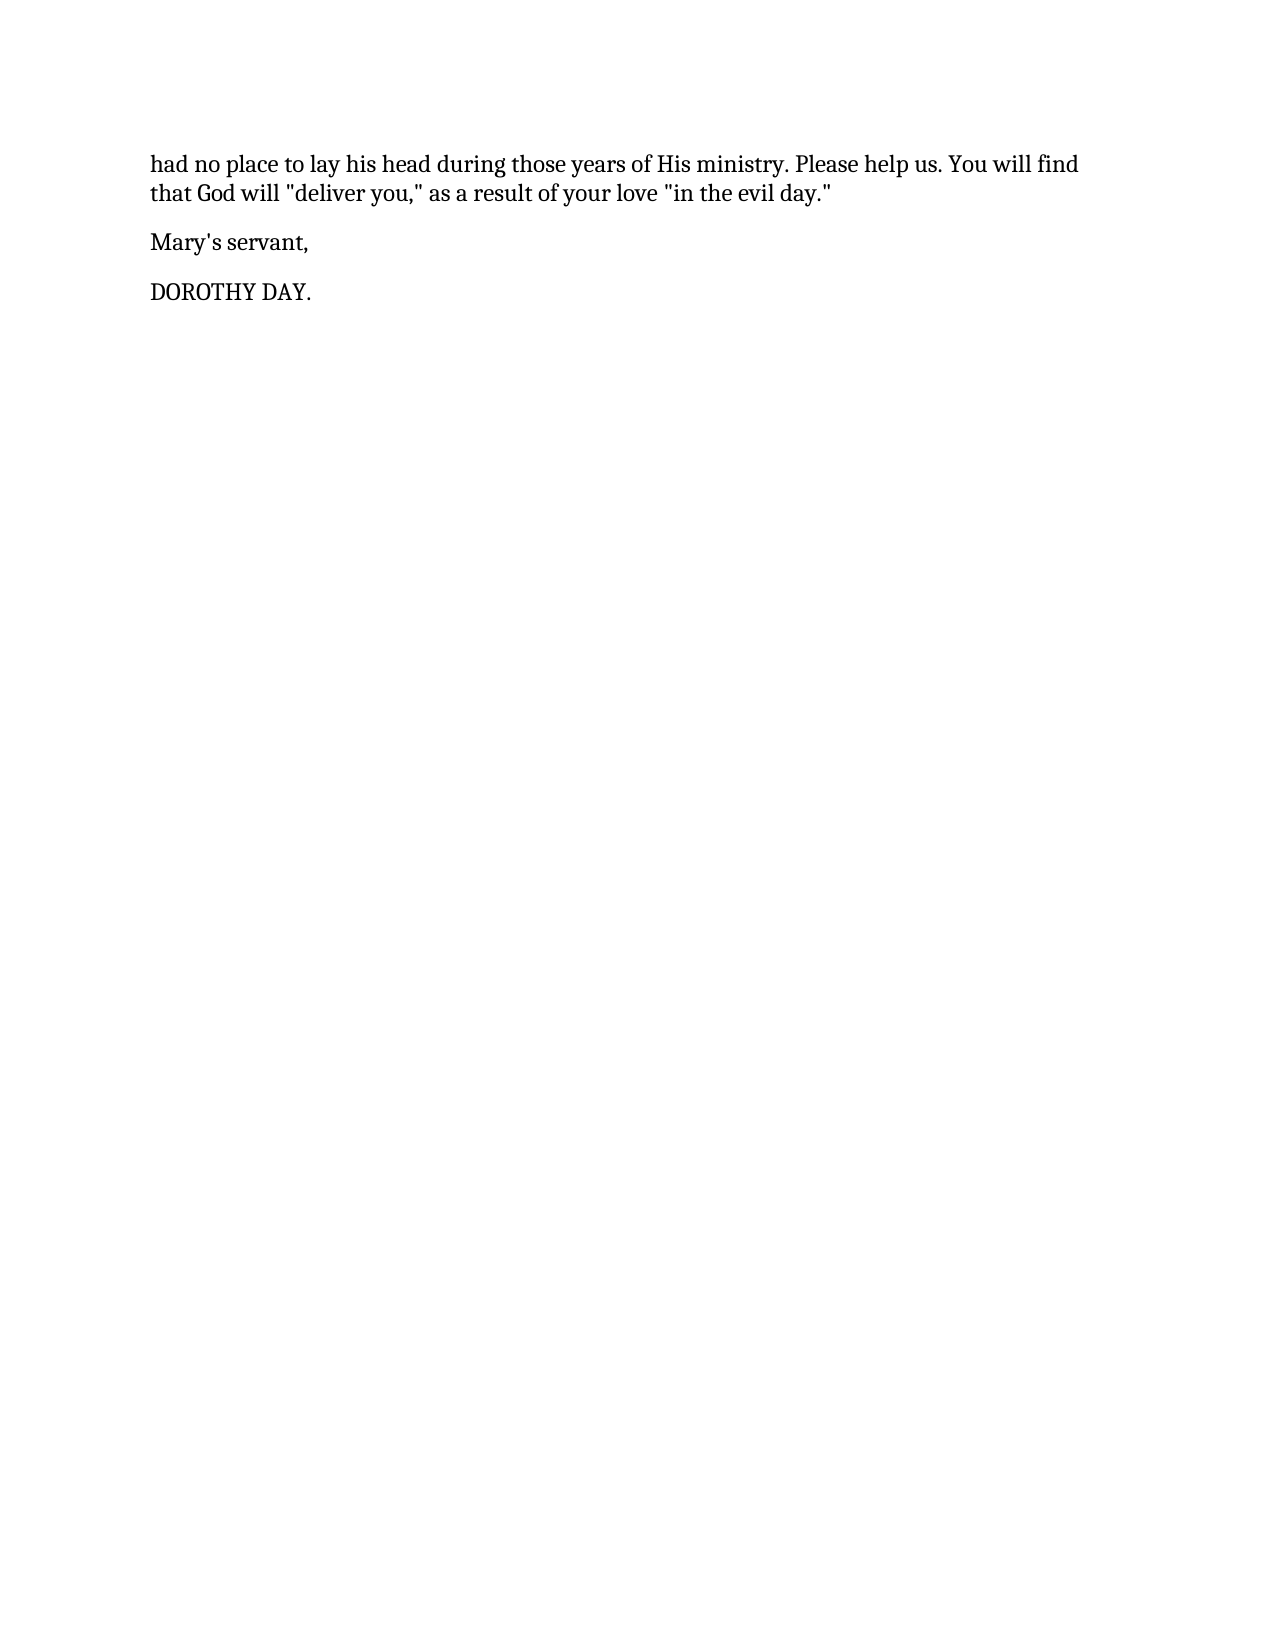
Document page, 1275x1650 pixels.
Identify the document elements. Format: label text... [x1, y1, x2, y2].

text DOROTHY DAY. [150, 278, 1125, 307]
text Mary's servant, [150, 228, 1125, 257]
